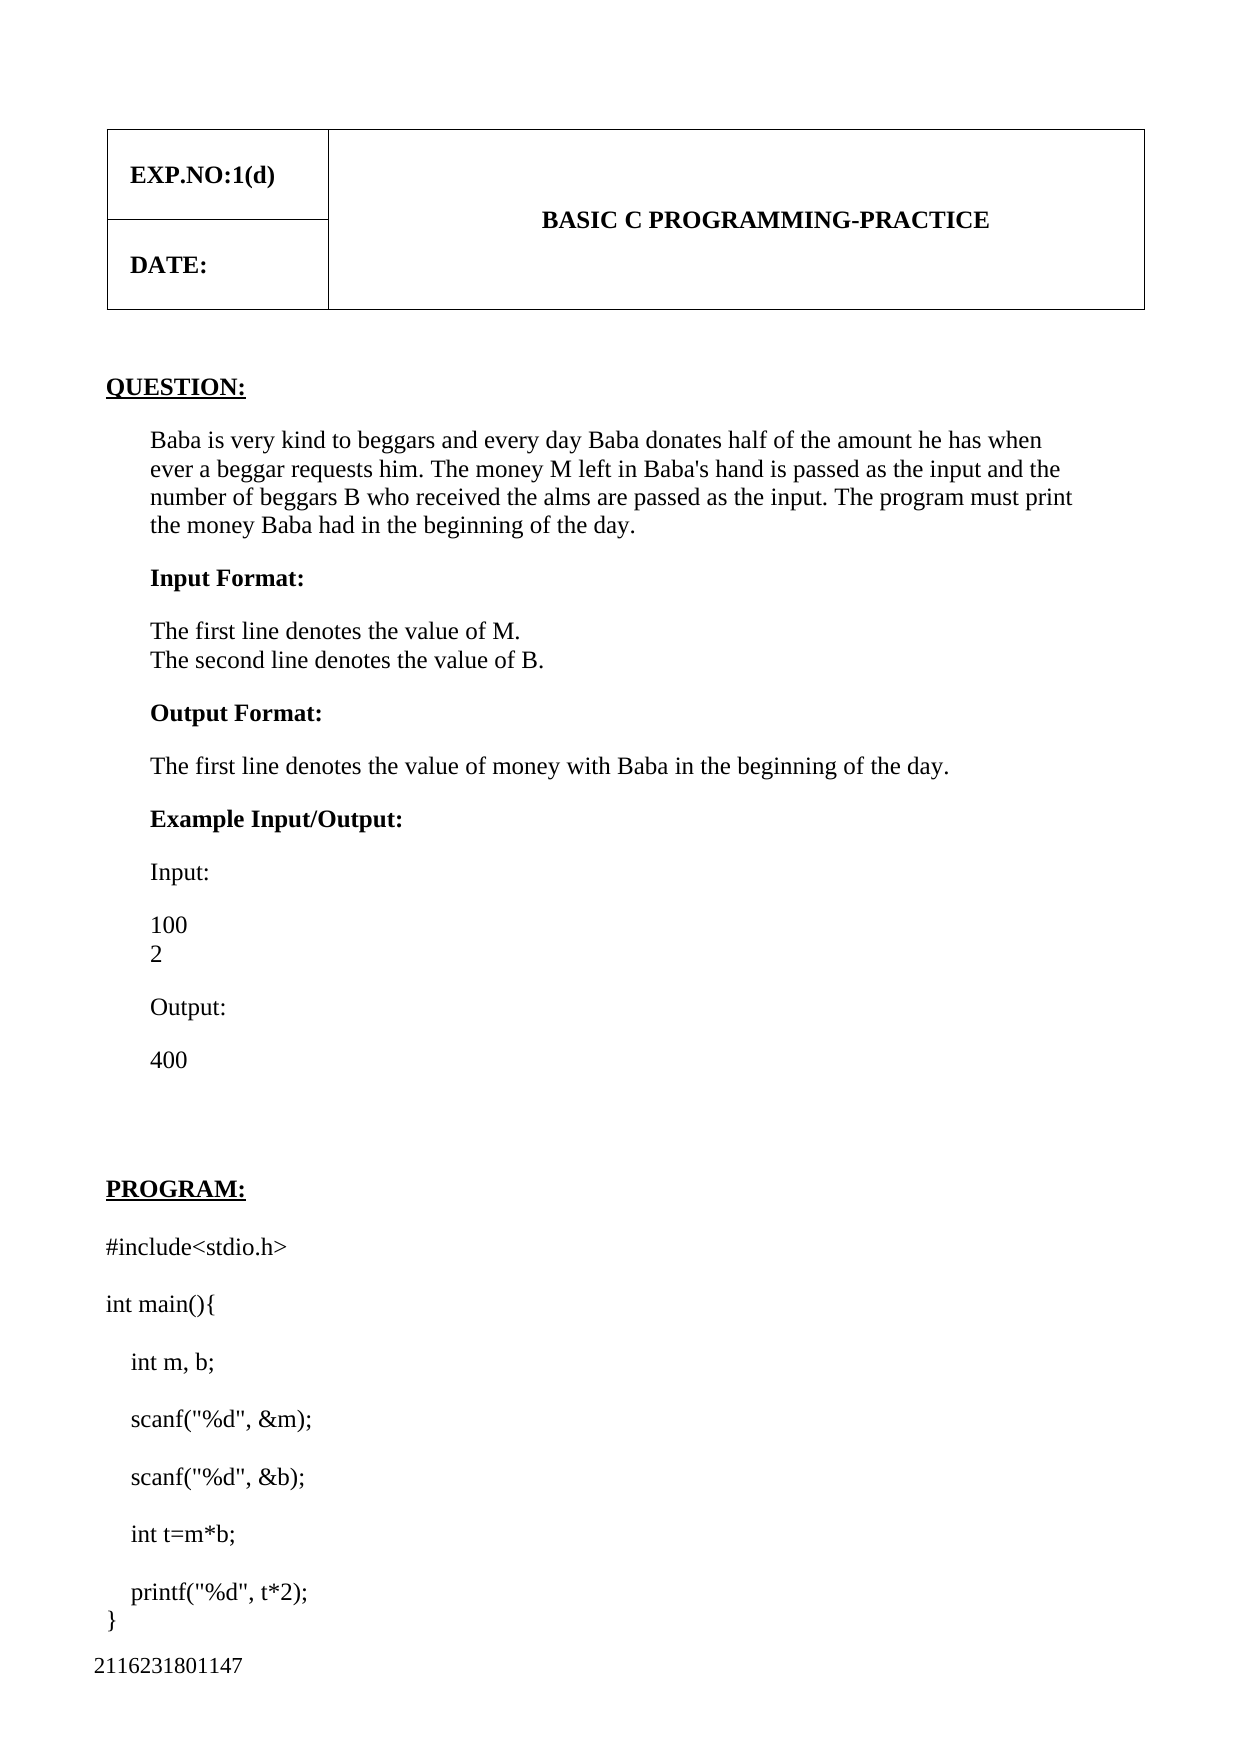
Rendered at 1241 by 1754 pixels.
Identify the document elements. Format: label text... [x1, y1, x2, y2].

text Baba is very kind to beggars and every day Baba donates half of the amount he has when ever a beggar requests him. The money M left in Baba's hand is passed as the input and the number of beggars B who received the alms are passed as the input. The program must print the money Baba had in the beginning of the day. [150, 426, 1080, 539]
text scanf("%d", &m); [106, 1404, 1155, 1433]
text int m, b; [106, 1347, 1155, 1375]
text } [106, 1605, 1155, 1634]
text Input Format: [150, 564, 1080, 592]
text int main(){ [106, 1289, 1155, 1318]
text int t=m*b; [106, 1519, 1155, 1548]
text The first line denotes the value of money with Baba in the beginning of the day. [150, 752, 1080, 780]
text Example Input/Output: [150, 805, 1080, 833]
text The first line denotes the value of M. The second line denotes the value of B. [150, 617, 1080, 673]
text printf("%d", t*2); [106, 1577, 1155, 1605]
text PROGRAM: [106, 1174, 1155, 1203]
text Input: [150, 858, 1080, 886]
table_header BASIC C PROGRAMMING-PRACTICE [329, 130, 1144, 309]
text scanf("%d", &b); [106, 1462, 1155, 1490]
table_cell DATE: [108, 220, 328, 309]
text Output Format: [150, 698, 1080, 727]
text Output: [150, 992, 1080, 1021]
text #include<stdio.h> [106, 1232, 1155, 1260]
text QUESTION: [106, 372, 1155, 401]
text 400 [150, 1046, 1080, 1074]
table_header EXP.NO:1(d) [108, 130, 328, 219]
text 100 2 [150, 911, 1080, 967]
